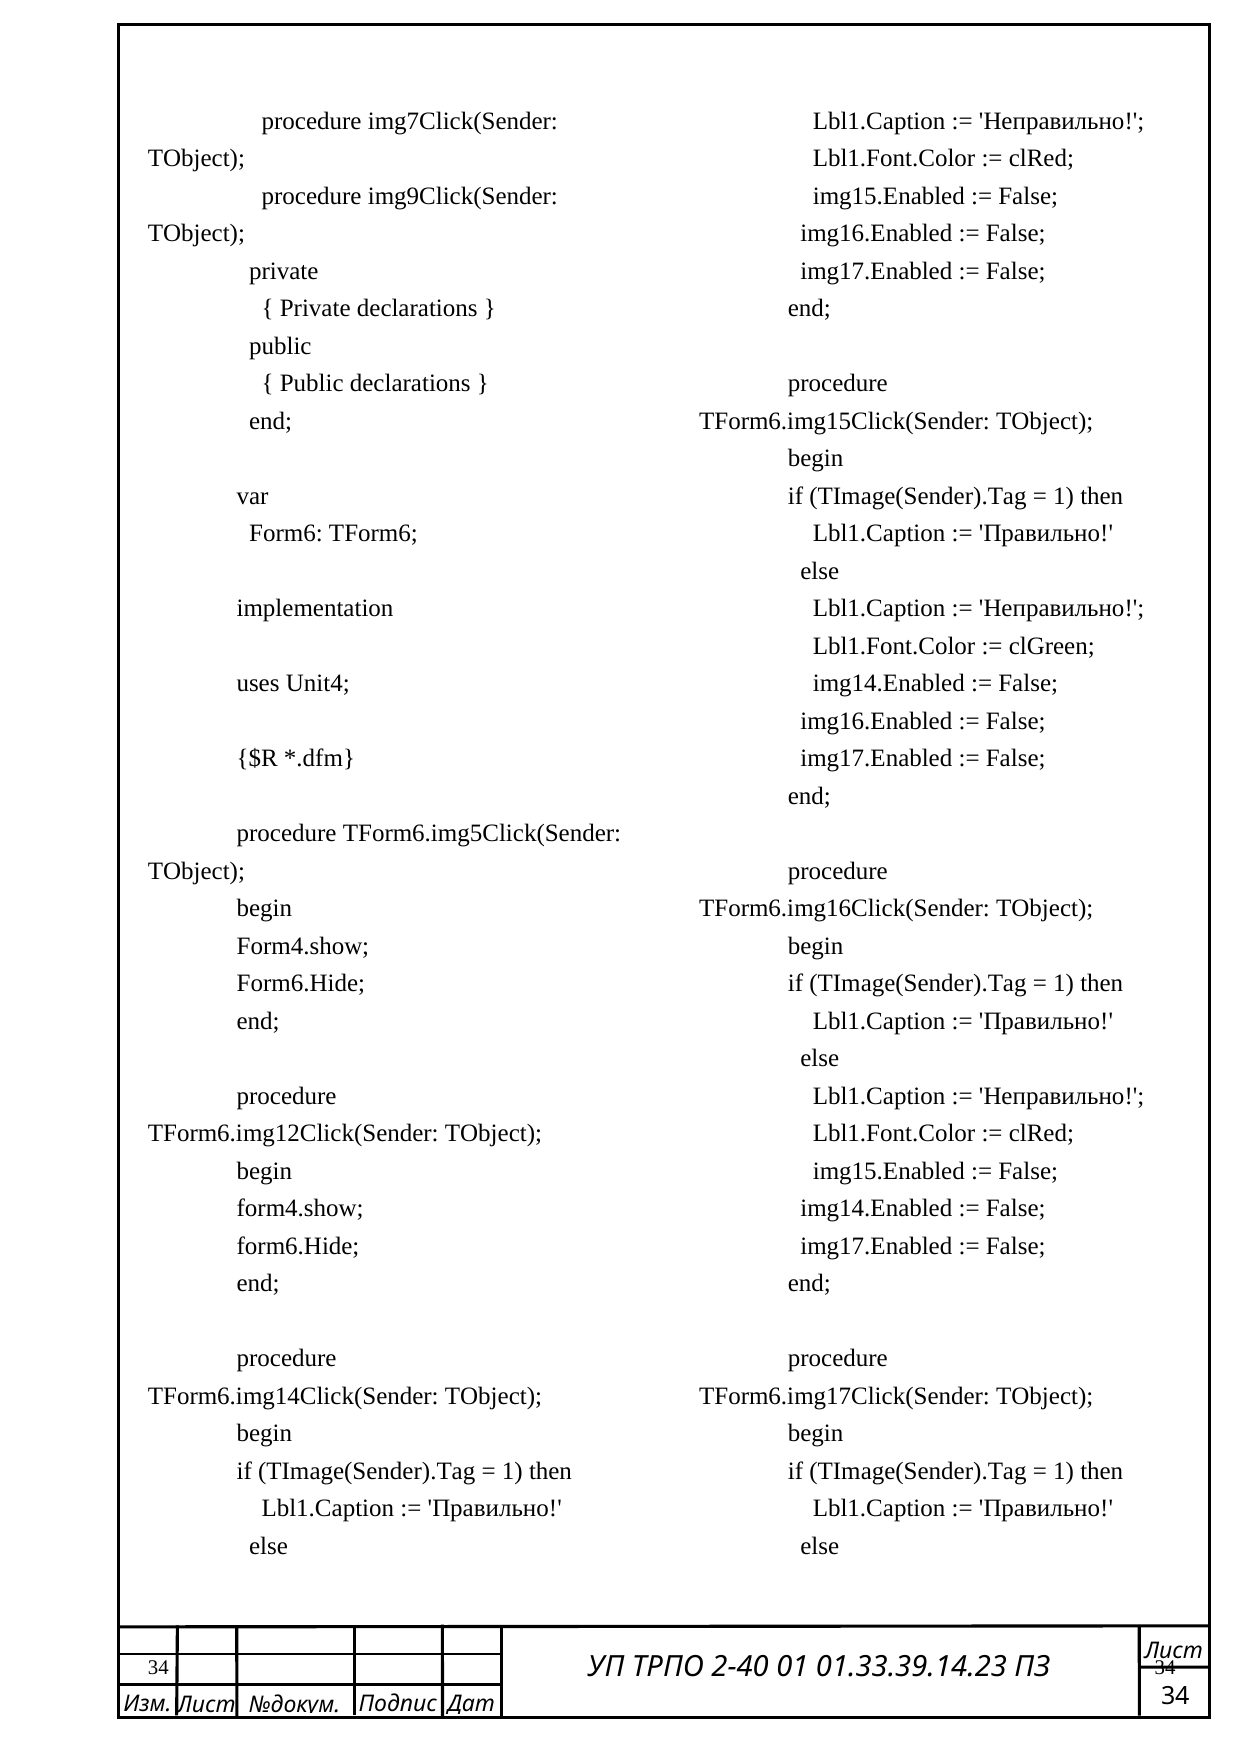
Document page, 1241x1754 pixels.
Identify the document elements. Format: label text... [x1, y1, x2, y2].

text procedure img7Click(Sender: TObject); [148, 99, 624, 174]
text Lbl1.Caption := 'Правильно!' [699, 999, 1175, 1037]
text Lbl1.Caption := 'Неправильно!'; [699, 587, 1175, 624]
text img16.Enabled := False; [699, 699, 1175, 737]
text end; [699, 287, 1175, 324]
text img17.Enabled := False; [699, 249, 1175, 287]
text private [148, 249, 624, 287]
text var [148, 474, 624, 512]
text form6.Hide; [148, 1224, 624, 1262]
text else [699, 549, 1175, 587]
text Lbl1.Caption := 'Неправильно!'; [699, 99, 1175, 137]
text procedure TForm6.img15Click(Sender: TObject); [699, 362, 1175, 437]
text img16.Enabled := False; [699, 212, 1175, 249]
text if (TImage(Sender).Tag = 1) then [699, 962, 1175, 999]
text Lbl1.Caption := 'Правильно!' [148, 1487, 624, 1524]
text Form4.show; [148, 924, 624, 962]
text if (TImage(Sender).Tag = 1) then [699, 474, 1175, 512]
text img15.Enabled := False; [699, 1149, 1175, 1187]
text procedure img9Click(Sender: TObject); [148, 174, 624, 249]
text Form6.Hide; [148, 962, 624, 999]
text begin [699, 1412, 1175, 1449]
text {$R *.dfm} [148, 737, 624, 774]
text Lbl1.Caption := 'Неправильно!'; [699, 1074, 1175, 1112]
text Lbl1.Caption := 'Правильно!' [699, 1487, 1175, 1524]
text Form6: TForm6; [148, 512, 624, 549]
text Lbl1.Font.Color := clRed; [699, 1112, 1175, 1149]
text end; [148, 1262, 624, 1299]
text else [699, 1524, 1175, 1562]
text begin [148, 887, 624, 924]
text implementation [148, 587, 624, 624]
text end; [148, 999, 624, 1037]
text Lbl1.Caption := 'Правильно!' [699, 512, 1175, 549]
text begin [699, 437, 1175, 474]
text { Public declarations } [148, 362, 624, 399]
text end; [699, 1262, 1175, 1299]
text public [148, 324, 624, 362]
text procedure TForm6.img12Click(Sender: TObject); [148, 1074, 624, 1149]
text else [148, 1524, 624, 1562]
text img17.Enabled := False; [699, 737, 1175, 774]
text Lbl1.Font.Color := clGreen; [699, 624, 1175, 662]
text procedure TForm6.img14Click(Sender: TObject); [148, 1337, 624, 1412]
text img17.Enabled := False; [699, 1224, 1175, 1262]
text form4.show; [148, 1187, 624, 1224]
text if (TImage(Sender).Tag = 1) then [699, 1449, 1175, 1487]
text img14.Enabled := False; [699, 1187, 1175, 1224]
text procedure TForm6.img5Click(Sender: TObject); [148, 812, 624, 887]
text begin [699, 924, 1175, 962]
text Lbl1.Font.Color := clRed; [699, 137, 1175, 174]
text begin [148, 1412, 624, 1449]
text procedure TForm6.img17Click(Sender: TObject); [699, 1337, 1175, 1412]
text if (TImage(Sender).Tag = 1) then [148, 1449, 624, 1487]
text img14.Enabled := False; [699, 662, 1175, 699]
text img15.Enabled := False; [699, 174, 1175, 212]
text else [699, 1037, 1175, 1074]
text { Private declarations } [148, 287, 624, 324]
text uses Unit4; [148, 662, 624, 699]
text end; [148, 399, 624, 437]
text begin [148, 1149, 624, 1187]
text end; [699, 774, 1175, 812]
text procedure TForm6.img16Click(Sender: TObject); [699, 849, 1175, 924]
